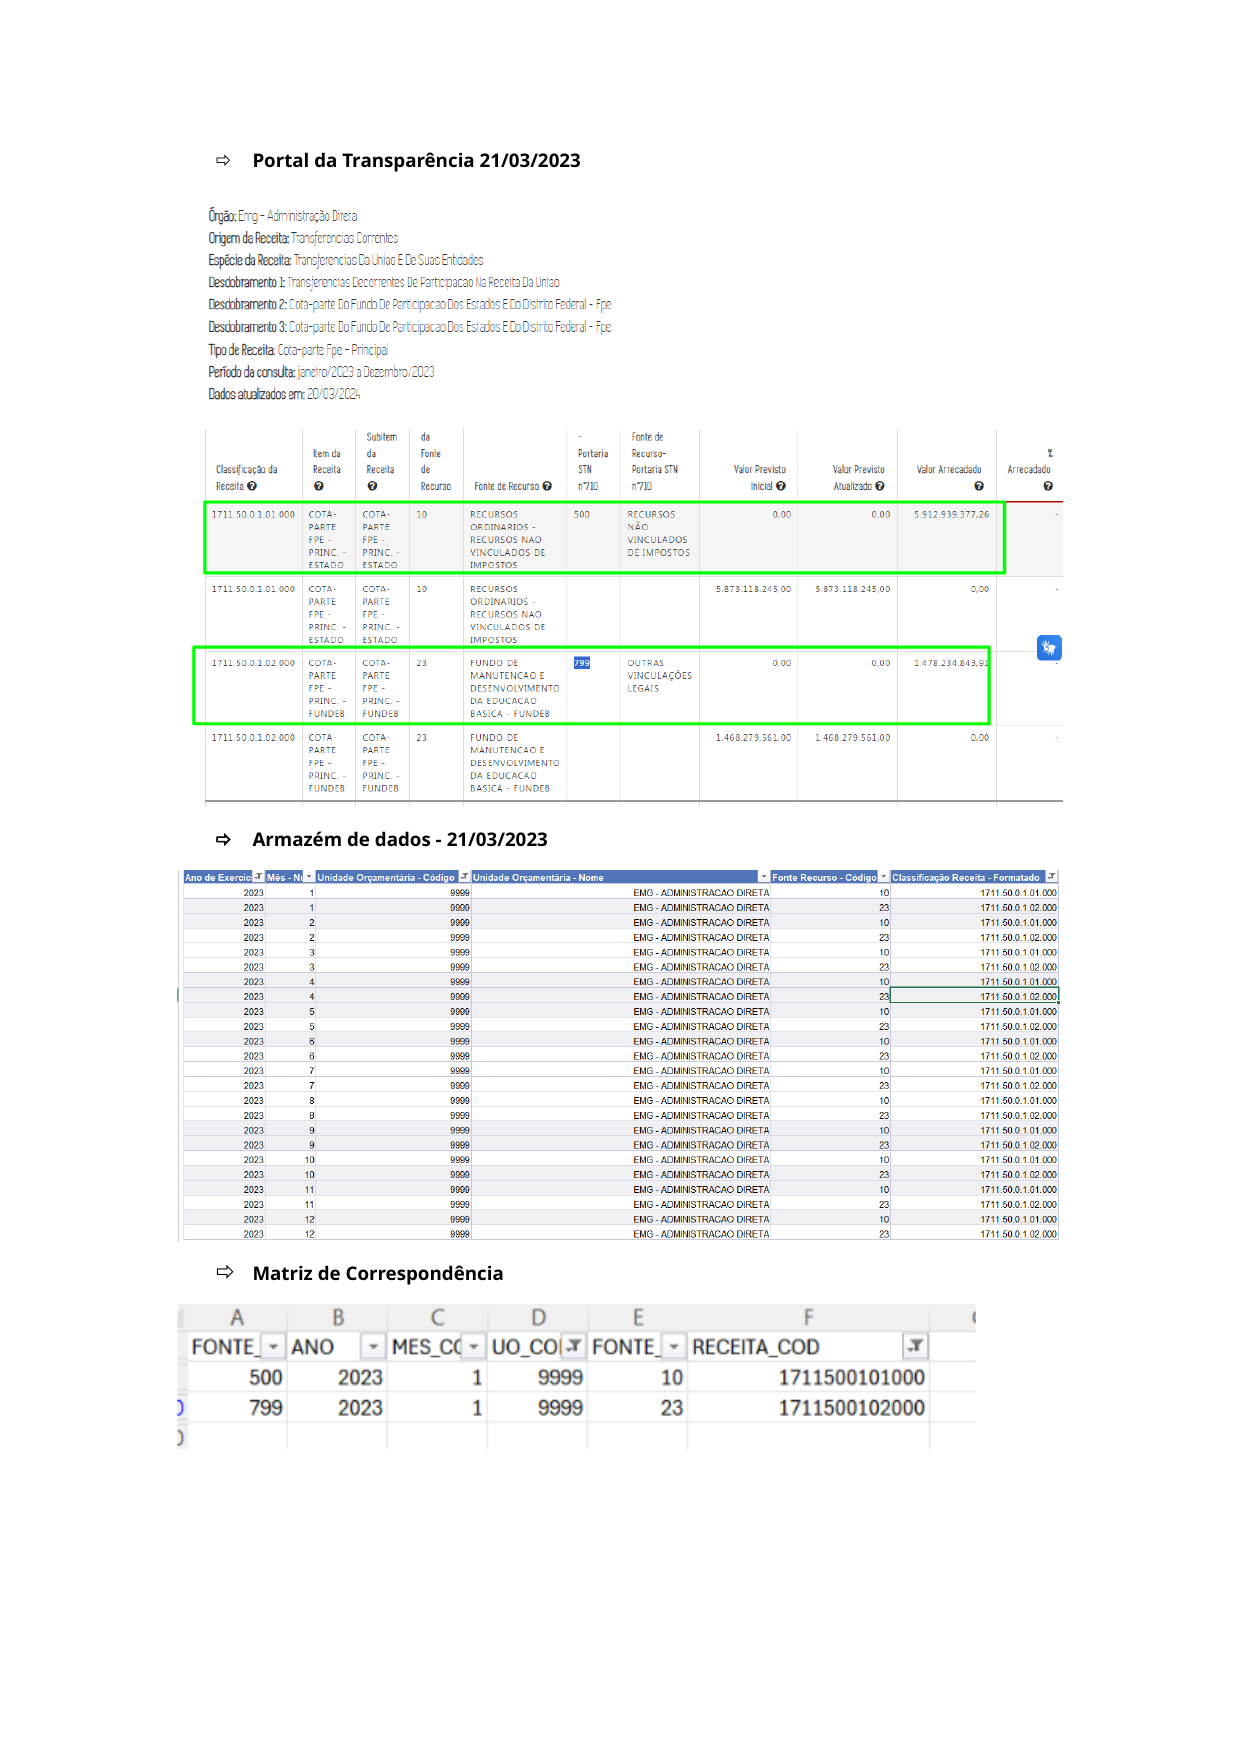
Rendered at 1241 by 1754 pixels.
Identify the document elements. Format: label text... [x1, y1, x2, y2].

picture [177, 429, 1063, 807]
picture [177, 1304, 976, 1449]
list Matriz de Correspondência [215, 1261, 1063, 1286]
picture [177, 870, 1063, 1242]
picture [177, 191, 1063, 411]
list Armazém de dados - 21/03/2023 [215, 826, 1063, 852]
list Portal da Transparência 21/03/2023 [215, 148, 1063, 173]
